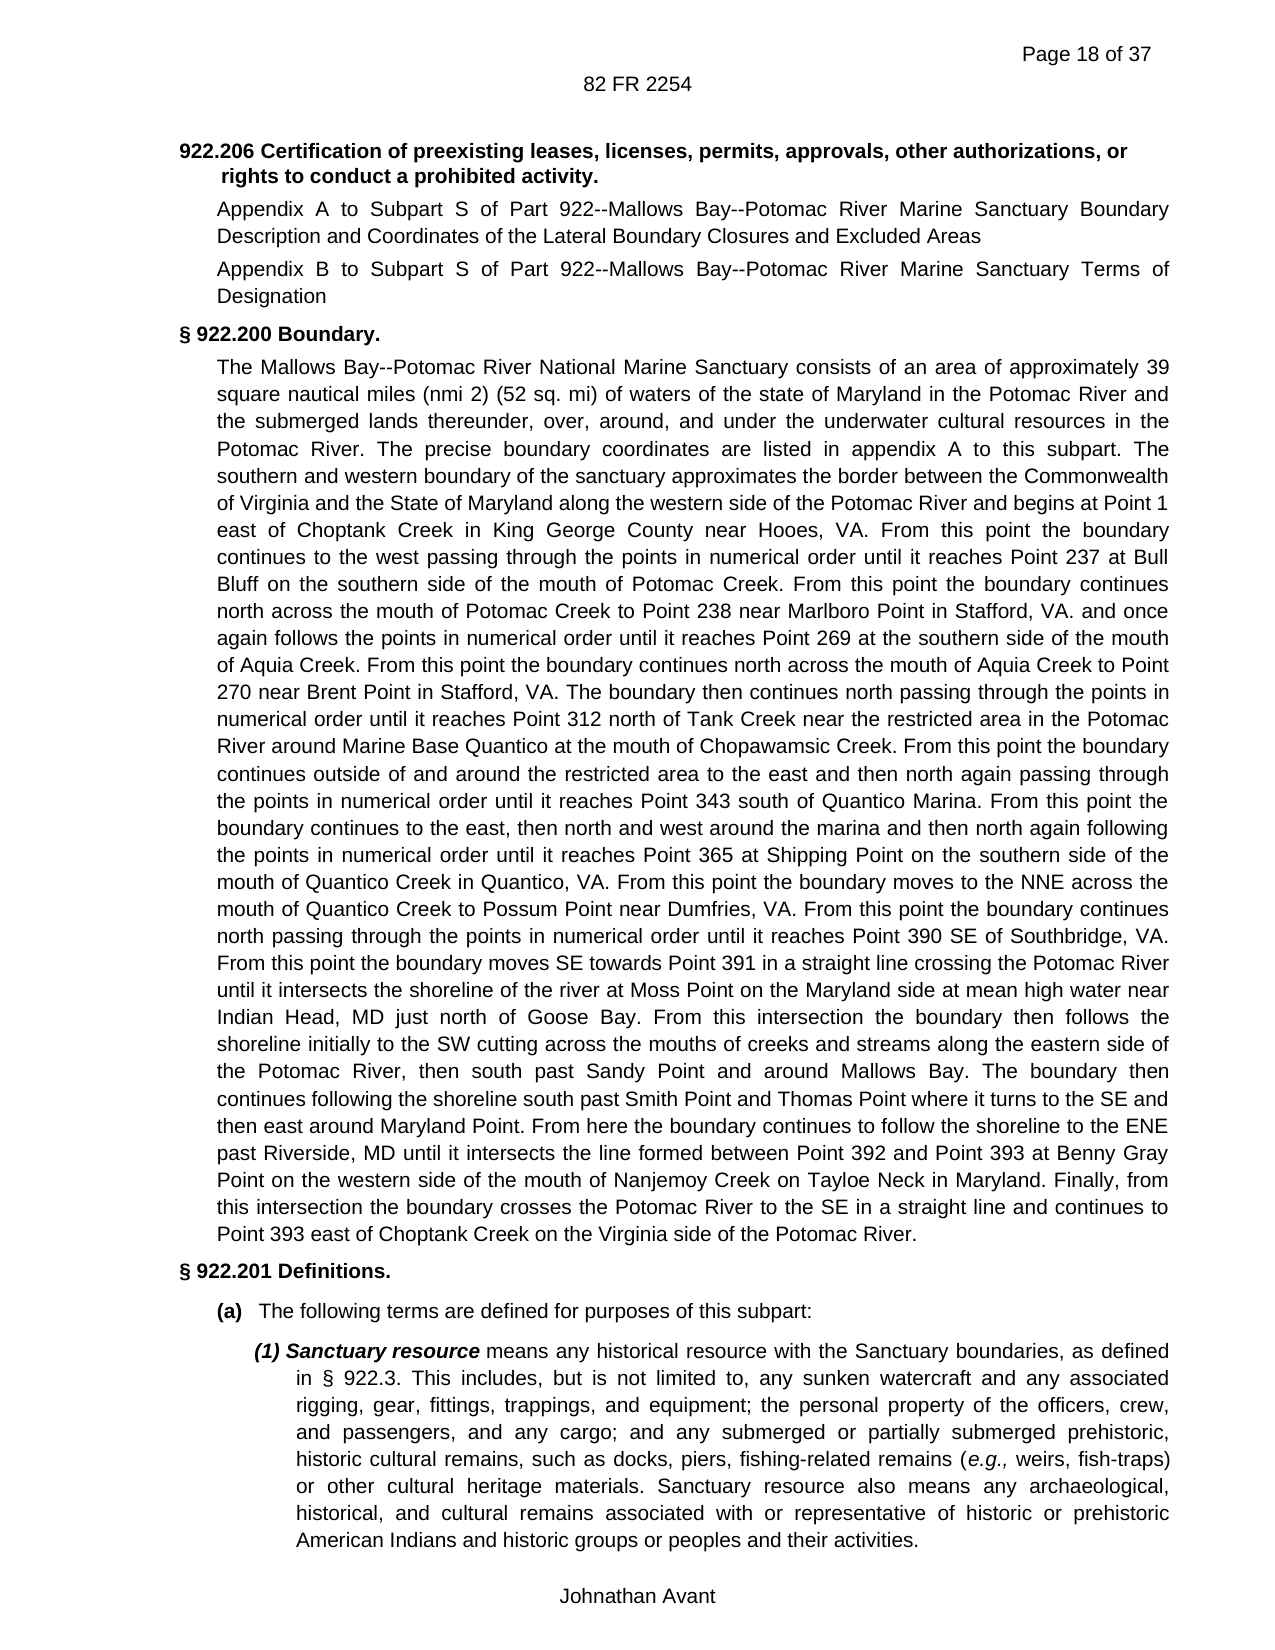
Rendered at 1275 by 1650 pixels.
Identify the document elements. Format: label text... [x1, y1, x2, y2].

list means any historical resource with the Sanctuary boundaries, as defined in § 922.3. This includes, but is not limited to, any sunken watercraft and any associated rigging, gear, fittings, trappings, and equipment; the personal property of the officers, crew, and passengers, and any cargo; and any submerged or partially submerged prehistoric, historic cultural remains, such as docks, piers, fishing-related remains (e.g., weirs, fish-traps) or other cultural heritage materials. Sanctuary resource also means any archaeological, historical, and cultural remains associated with or representative of historic or prehistoric American Indians and historic groups or peoples and their activities. [254, 1335, 1171, 1552]
text The Mallows Bay--Potomac River National Marine Sanctuary consists of an area of approximately 39 square nautical miles (nmi 2) (52 sq. mi) of waters of the state of Maryland in the Potomac River and the submerged lands thereunder, over, around, and under the underwater cultural resources in the Potomac River. The precise boundary coordinates are listed in appendix A to this subpart. The southern and western boundary of the sanctuary approximates the border between the Commonwealth of Virginia and the State of Maryland along the western side of the Potomac River and begins at Point 1 east of Choptank Creek in King George County near Hooes, VA. From this point the boundary continues to the west passing through the points in numerical order until it reaches Point 237 at Bull Bluff on the southern side of the mouth of Potomac Creek. From this point the boundary continues north across the mouth of Potomac Creek to Point 238 near Marlboro Point in Stafford, VA. and once again follows the points in numerical order until it reaches Point 269 at the southern side of the mouth of Aquia Creek. From this point the boundary continues north across the mouth of Aquia Creek to Point 270 near Brent Point in Stafford, VA. The boundary then continues north passing through the points in numerical order until it reaches Point 312 north of Tank Creek near the restricted area in the Potomac River around Marine Base Quantico at the mouth of Chopawamsic Creek. From this point the boundary continues outside of and around the restricted area to the east and then north again passing through the points in numerical order until it reaches Point 343 south of Quantico Marina. From this point the boundary continues to the east, then north and west around the marina and then north again following the points in numerical order until it reaches Point 365 at Shipping Point on the southern side of the mouth of Quantico Creek in Quantico, VA. From this point the boundary moves to the NNE across the mouth of Quantico Creek to Possum Point near Dumfries, VA. From this point the boundary continues north passing through the points in numerical order until it reaches Point 390 SE of Southbridge, VA. From this point the boundary moves SE towards Point 391 in a straight line crossing the Potomac River until it intersects the shoreline of the river at Moss Point on the Maryland side at mean high water near Indian Head, MD just north of Goose Bay. From this intersection the boundary then follows the shoreline initially to the SW cutting across the mouths of creeks and streams along the eastern side of the Potomac River, then south past Sandy Point and around Mallows Bay. The boundary then continues following the shoreline south past Smith Point and Thomas Point where it turns to the SE and then east around Maryland Point. From here the boundary continues to follow the shoreline to the ENE past Riverside, MD until it intersects the line formed between Point 392 and Point 393 at Benny Gray Point on the western side of the mouth of Nanjemoy Creek on Tayloe Neck in Maryland. Finally, from this intersection the boundary crosses the Potomac River to the SE in a straight line and continues to Point 393 east of Choptank Creek on the Virginia side of the Potomac River. [217, 352, 1171, 1246]
text Appendix B to Subpart S of Part 922--Mallows Bay--Potomac River Marine Sanctuary Terms of Designation [217, 254, 1171, 308]
list The following terms are defined for purposes of this subpart: [217, 1296, 1171, 1323]
list isting leases, licenses, permits, approvals, other authorizations, or rights to conduct a prohibited activity. [179, 137, 1171, 187]
text Appendix A to Subpart S of Part 922--Mallows Bay--Potomac River Marine Sanctuary Boundary Description and Coordinates of the Lateral Boundary Closures and Excluded Areas [217, 194, 1171, 248]
